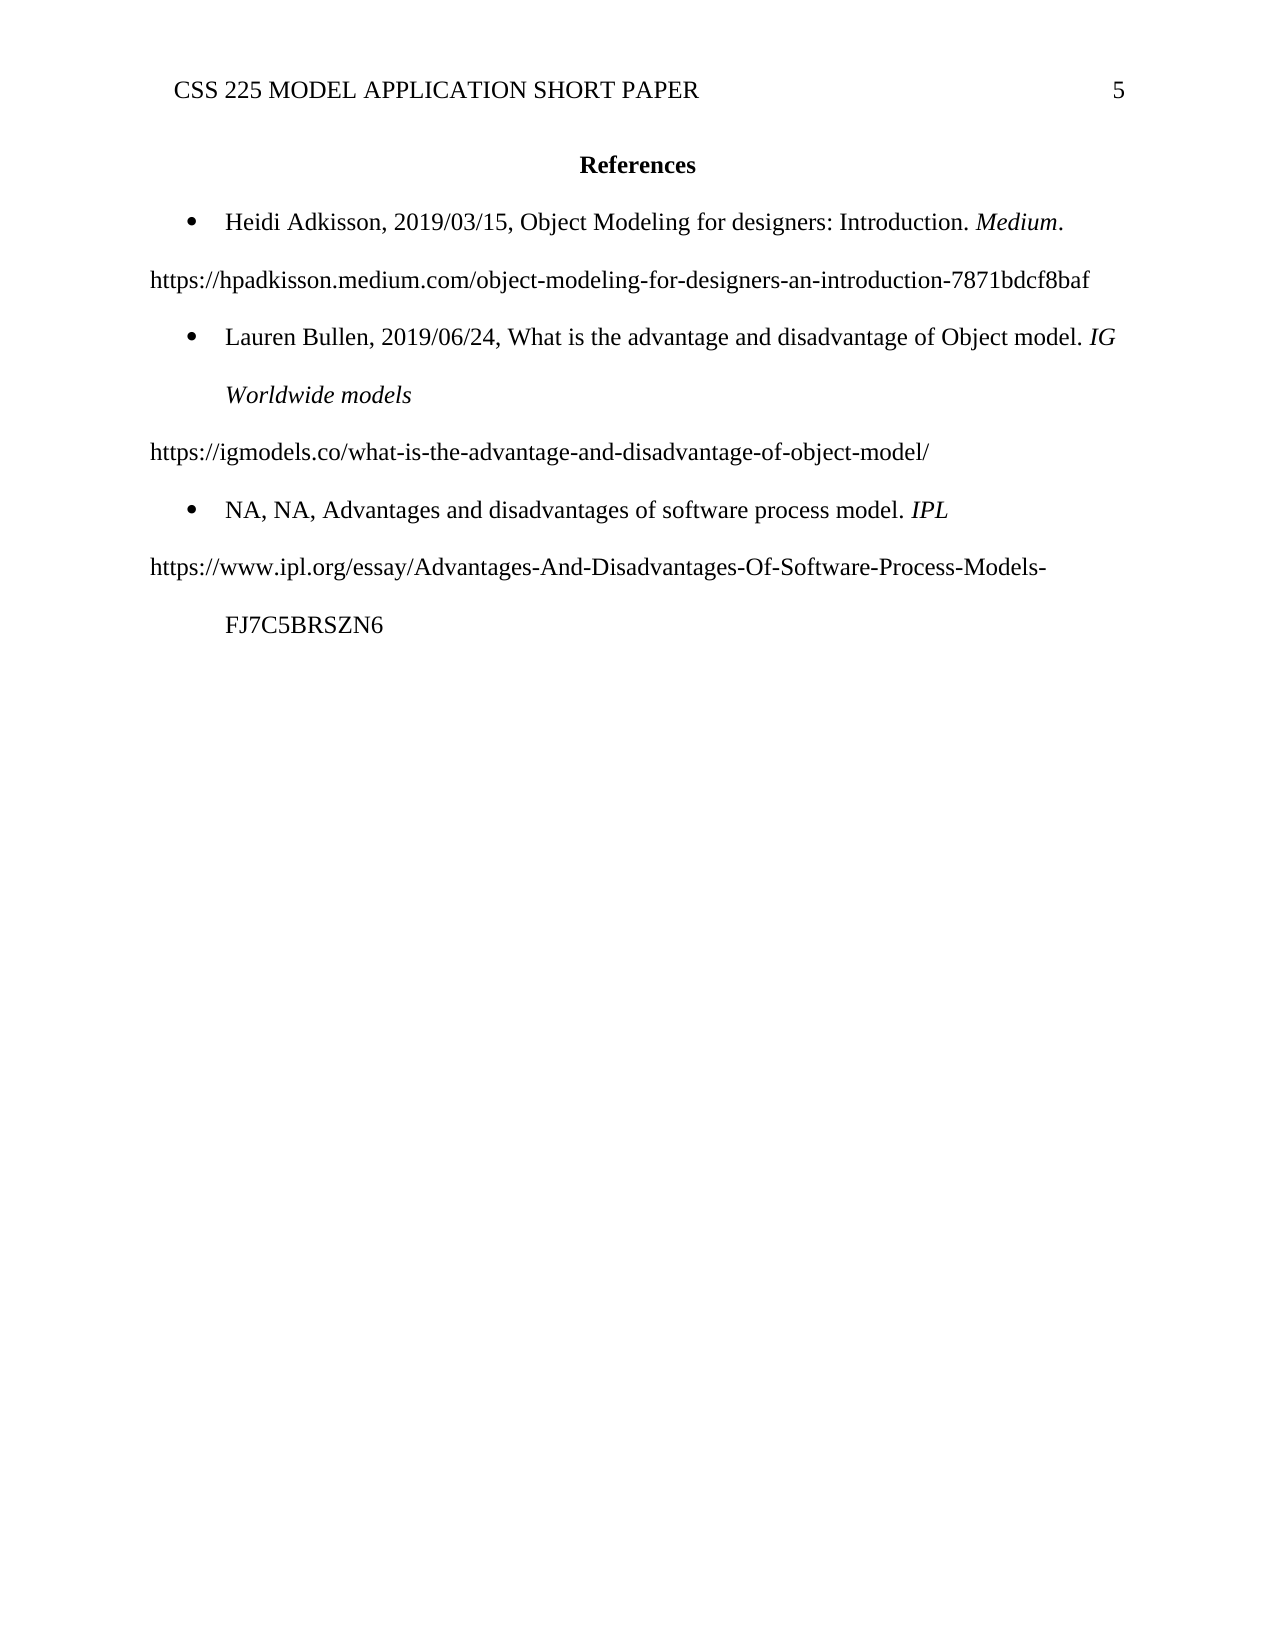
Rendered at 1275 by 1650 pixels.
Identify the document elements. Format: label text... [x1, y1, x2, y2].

list NA, NA, Advantages and disadvantages of software process model. IPL [187, 495, 1125, 524]
text https://hpadkisson.medium.com/object-modeling-for-designers-an-introduction-7871bdcf8baf [150, 265, 1125, 294]
text https://www.ipl.org/essay/Advantages-And-Disadvantages-Of-Software-Process-Models-FJ7C5BRSZN6 [150, 552, 1125, 639]
text https://igmodels.co/what-is-the-advantage-and-disadvantage-of-object-model/ [150, 437, 1125, 466]
list Lauren Bullen, 2019/06/24, What is the advantage and disadvantage of Object model. IG Worldwide models [187, 322, 1125, 409]
list Heidi Adkisson, 2019/03/15, Object Modeling for designers: Introduction. Medium. [187, 207, 1125, 236]
subtitle References [150, 150, 1125, 179]
